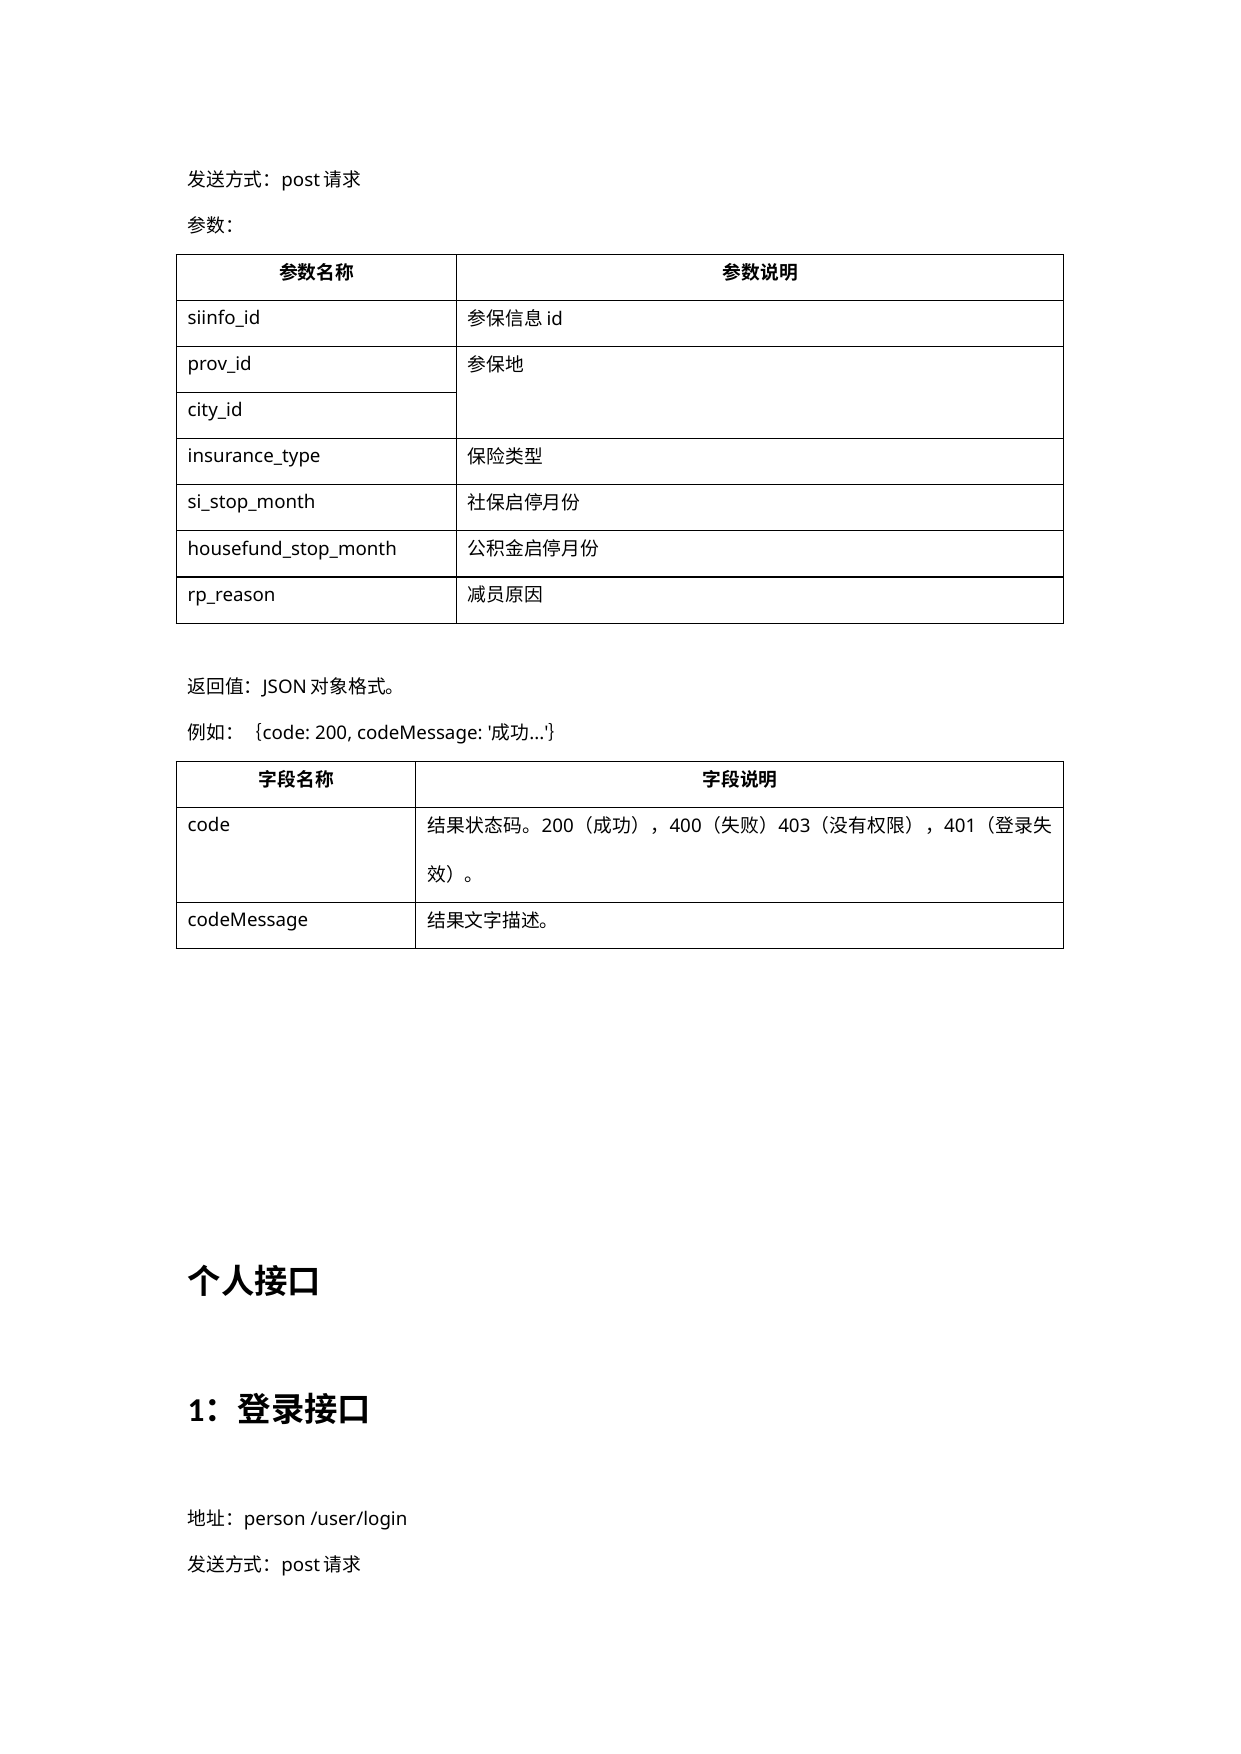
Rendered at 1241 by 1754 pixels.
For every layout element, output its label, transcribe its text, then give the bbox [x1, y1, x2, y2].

table_cell insurance_type [177, 439, 456, 484]
table_cell 参保地 [457, 347, 1063, 438]
text 参数： [187, 208, 1053, 241]
table_cell codeMessage [177, 903, 415, 948]
table_cell prov_id [177, 347, 456, 392]
subtitle 个人接口 [187, 1247, 1053, 1312]
text 发送方式：post请求 [187, 162, 1053, 194]
text 返回值：JSON对象格式。 [187, 669, 1053, 701]
text 发送方式：post请求 [187, 1547, 1053, 1580]
table_header 参数名称 [177, 255, 456, 300]
table_cell 减员原因 [457, 578, 1063, 622]
table_cell 参保信息id [457, 301, 1063, 346]
subtitle 1：登录接口 [187, 1374, 1053, 1439]
table_cell siinfo_id [177, 301, 456, 346]
table_cell 保险类型 [457, 439, 1063, 484]
table_cell housefund_stop_month [177, 531, 456, 576]
table_cell rp_reason [177, 578, 456, 622]
table_cell 公积金启停月份 [457, 531, 1063, 576]
table_header 字段说明 [416, 762, 1063, 807]
text 地址：person /user/login [187, 1501, 1053, 1534]
table_header 参数说明 [457, 255, 1063, 300]
table_cell 社保启停月份 [457, 485, 1063, 530]
text 例如：｛code: 200, codeMessage: '成功...'｝ [187, 715, 1053, 747]
table_cell 结果文字描述。 [416, 903, 1063, 948]
table_cell si_stop_month [177, 485, 456, 530]
table_cell code [177, 808, 415, 902]
table_cell 结果状态码。200（成功），400（失败）403（没有权限），401（登录失效）。 [416, 808, 1063, 902]
table_cell city_id [177, 393, 456, 438]
table_header 字段名称 [177, 762, 415, 807]
